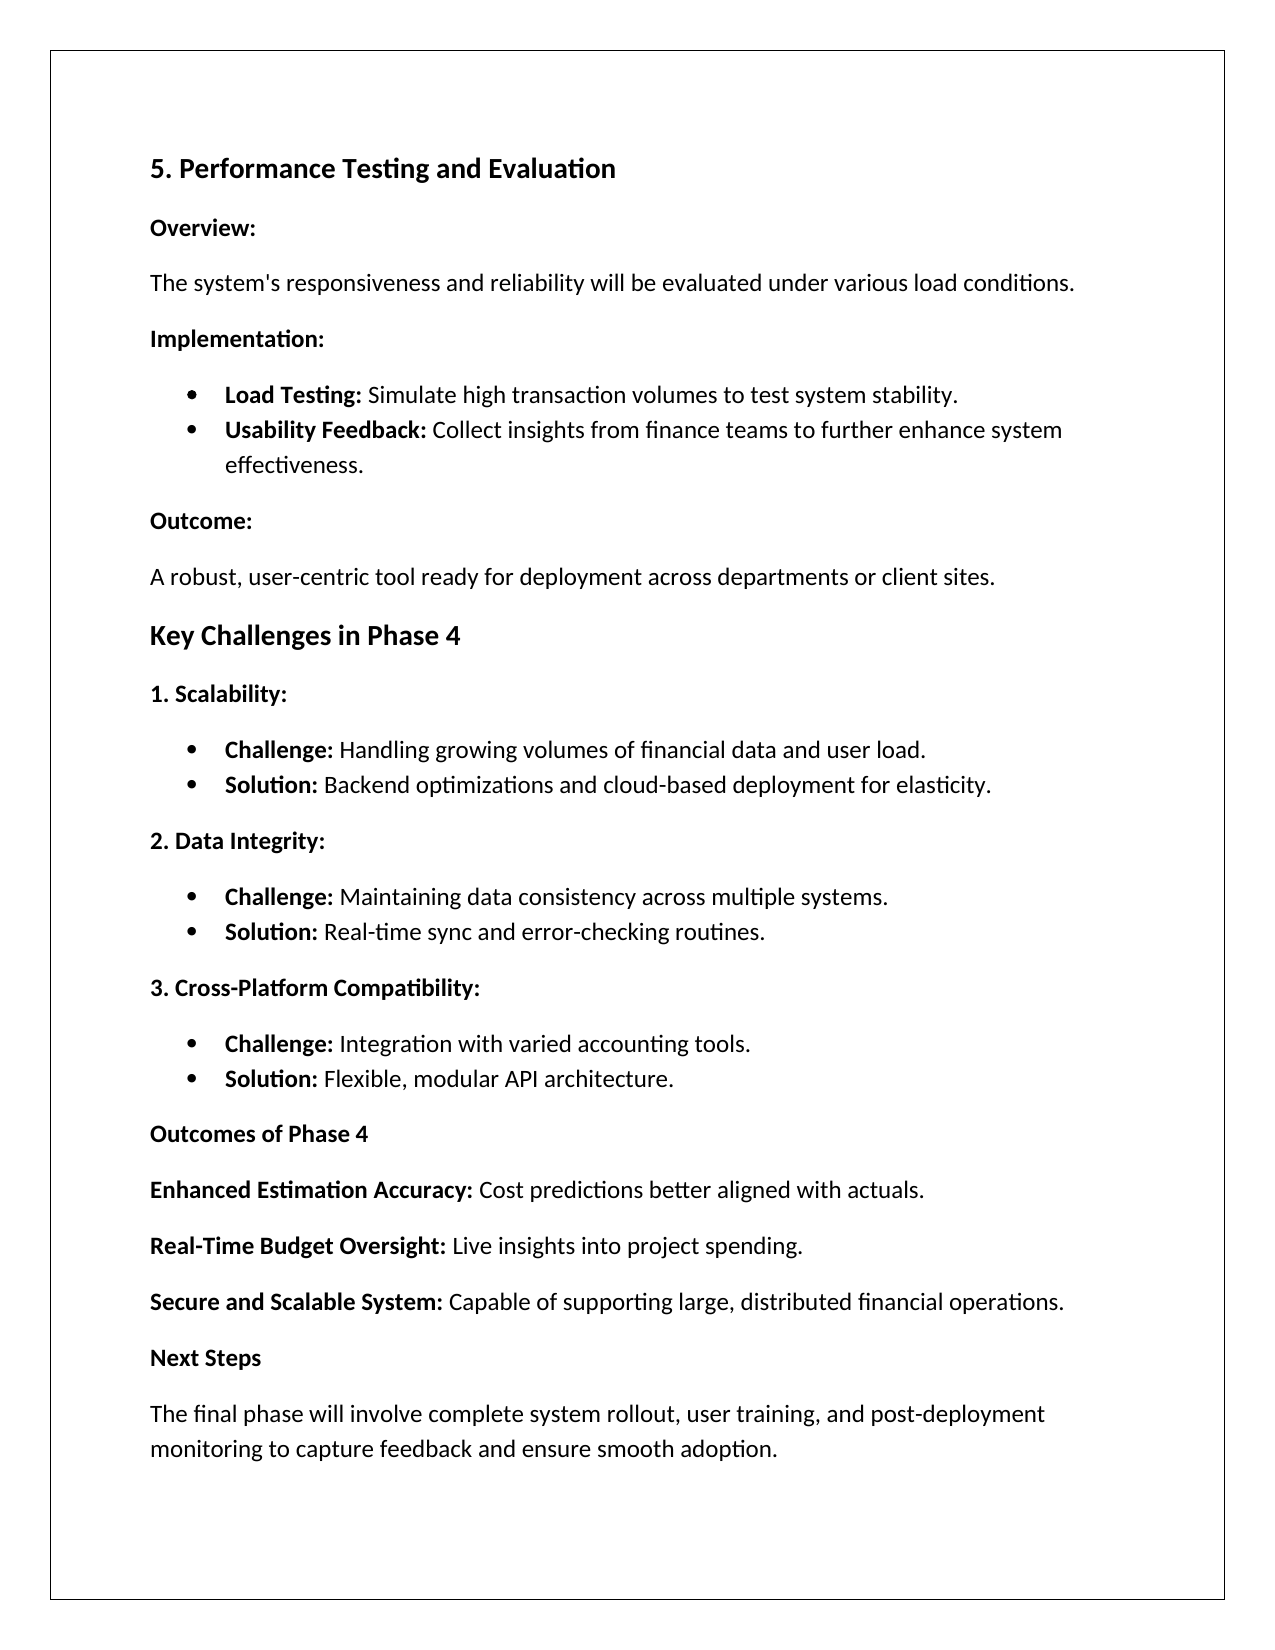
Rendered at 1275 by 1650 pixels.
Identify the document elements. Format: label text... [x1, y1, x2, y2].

text Outcome: [150, 505, 1125, 536]
text Next Steps [150, 1342, 1125, 1372]
text Overview: [150, 212, 1125, 242]
list Solution: Backend optimizations and cloud-based deployment for elasticity. [187, 769, 1125, 800]
list Challenge: Integration with varied accounting tools. [187, 1028, 1125, 1058]
text Implementation: [150, 323, 1125, 354]
list Challenge: Handling growing volumes of financial data and user load. [187, 734, 1125, 765]
list Load Testing: Simulate high transaction volumes to test system stability. [187, 379, 1125, 410]
text The system's responsiveness and reliability will be evaluated under various load conditions. [150, 268, 1125, 298]
text Real-Time Budget Oversight: Live insights into project spending. [150, 1230, 1125, 1261]
text Secure and Scalable System: Capable of supporting large, distributed financial operations. [150, 1286, 1125, 1317]
list Solution: Flexible, modular API architecture. [187, 1063, 1125, 1093]
list Usability Feedback: Collect insights from finance teams to further enhance system effectiveness. [187, 414, 1125, 480]
text 1. Scalability: [150, 678, 1125, 709]
text Outcomes of Phase 4 [150, 1118, 1125, 1149]
text A robust, user-centric tool ready for deployment across departments or client sites. [150, 561, 1125, 591]
text 3. Cross-Platform Compatibility: [150, 972, 1125, 1002]
text 5. Performance Testing and Evaluation [150, 150, 1125, 186]
list Challenge: Maintaining data consistency across multiple systems. [187, 881, 1125, 912]
text The final phase will involve complete system rollout, user training, and post-deployment monitoring to capture feedback and ensure smooth adoption. [150, 1398, 1125, 1463]
text 2. Data Integrity: [150, 825, 1125, 856]
list Solution: Real-time sync and error-checking routines. [187, 916, 1125, 947]
text Enhanced Estimation Accuracy: Cost predictions better aligned with actuals. [150, 1174, 1125, 1205]
text Key Challenges in Phase 4 [150, 617, 1125, 652]
